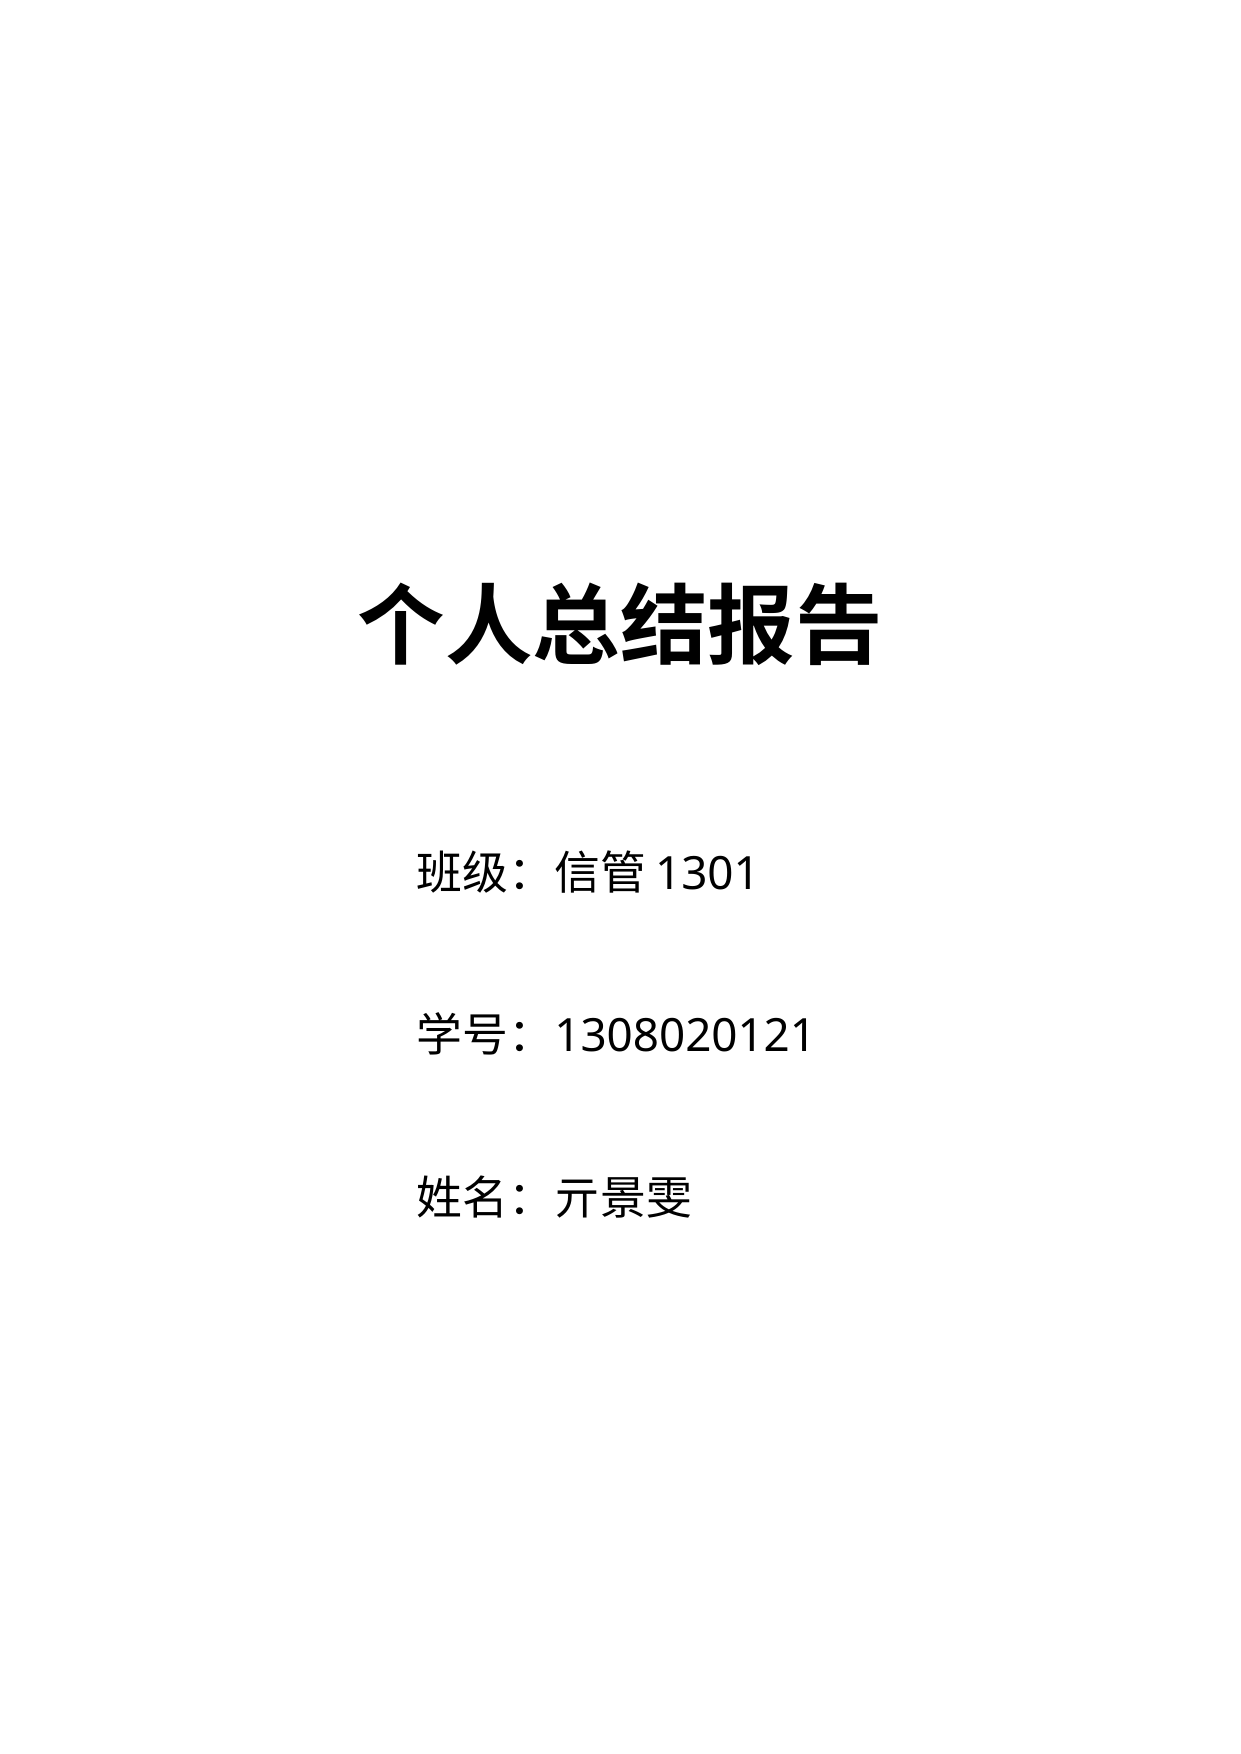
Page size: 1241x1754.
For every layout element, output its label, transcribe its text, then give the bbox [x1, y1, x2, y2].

text 班级：信管1301 [187, 821, 1053, 918]
text 学号：1308020121 [187, 983, 1053, 1081]
text 姓名：亓景雯 [187, 1146, 1053, 1243]
subtitle 个人总结报告 [187, 554, 1053, 684]
